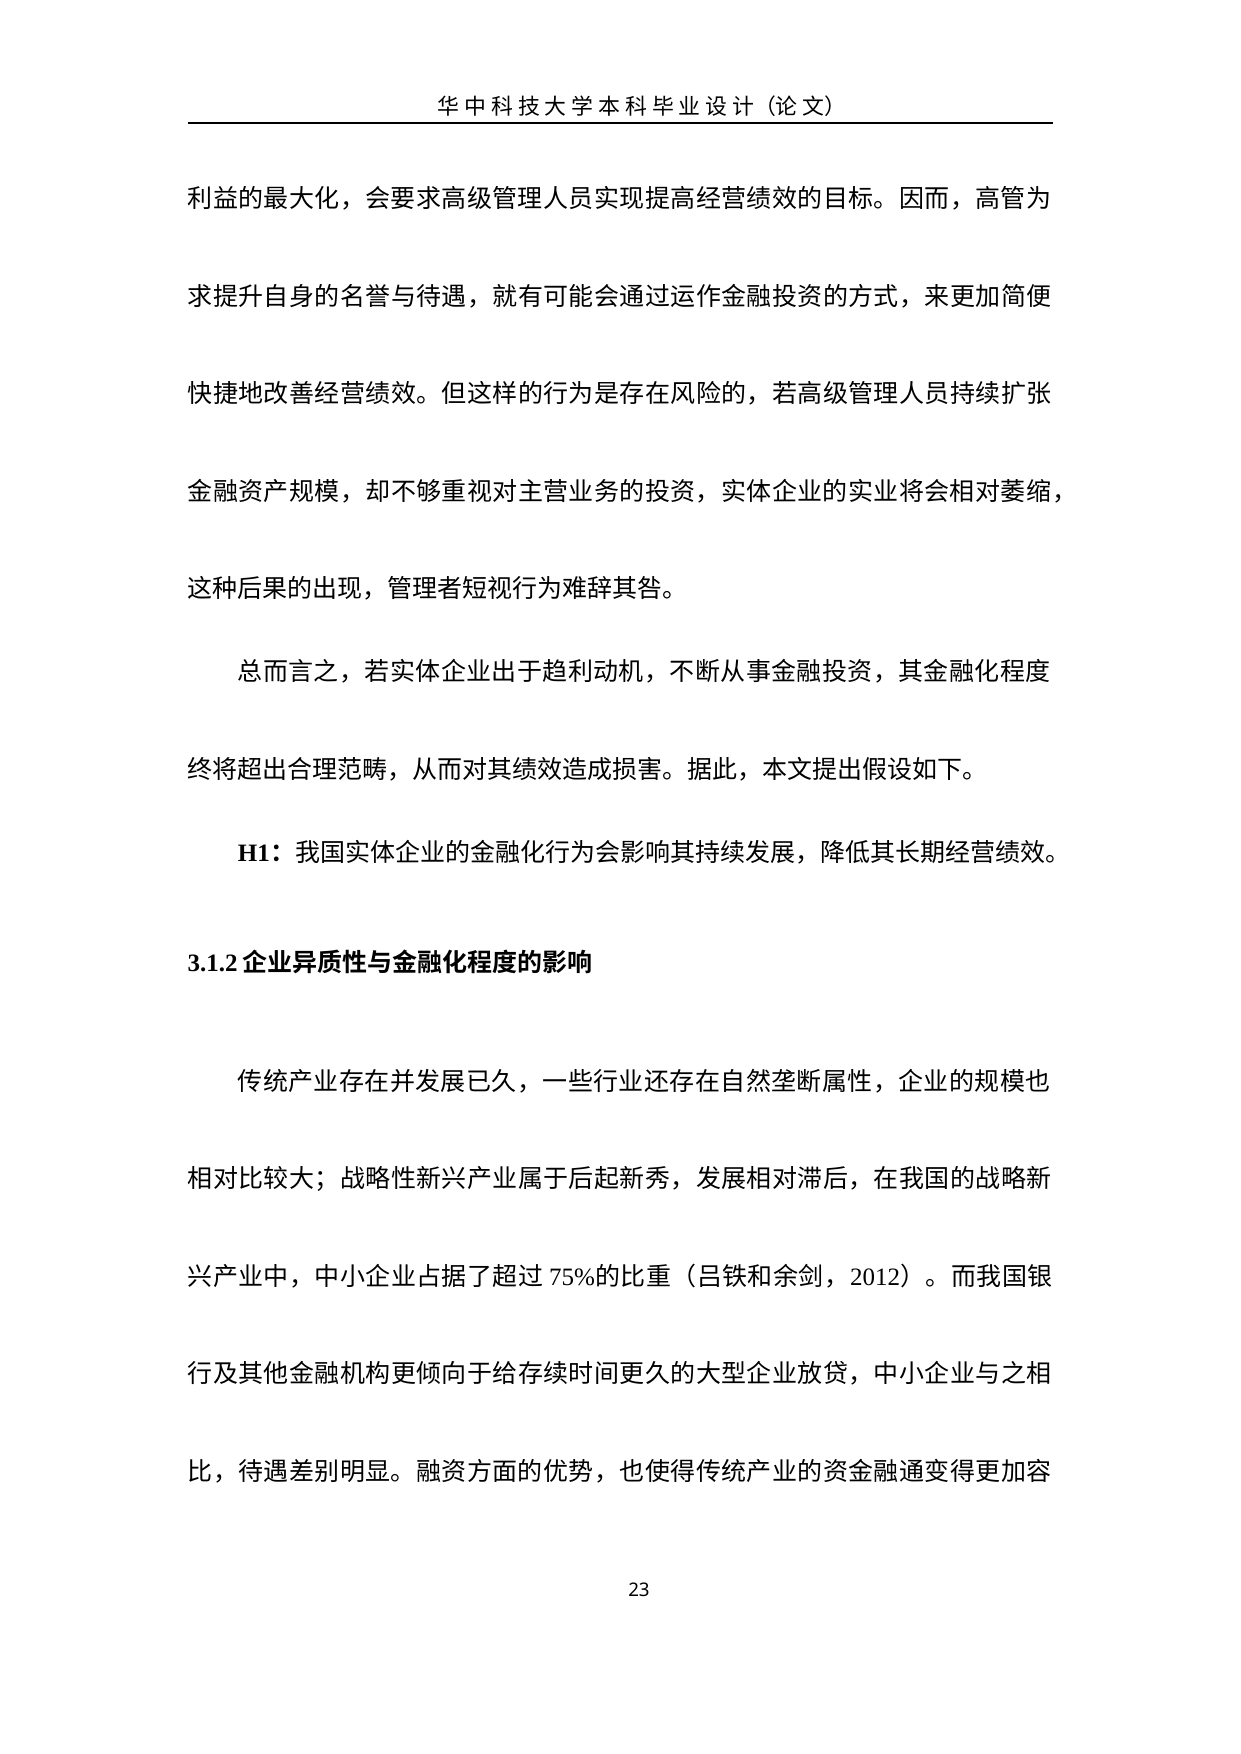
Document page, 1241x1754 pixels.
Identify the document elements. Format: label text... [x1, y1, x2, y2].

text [187, 1047, 1053, 1502]
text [187, 164, 1053, 619]
text 总而言之，若实体企业出于趋利动机，不断从事金融投资，其金融化程度终将超出合理范畴，从而对其绩效造成损害。据此，本文提出假设如下。 [187, 637, 1053, 800]
text H1：我国实体企业的金融化行为会影响其持续发展，降低其长期经营绩效。 [187, 818, 1053, 883]
subtitle 3.1.2企业异质性与金融化程度的影响 [187, 928, 1053, 993]
